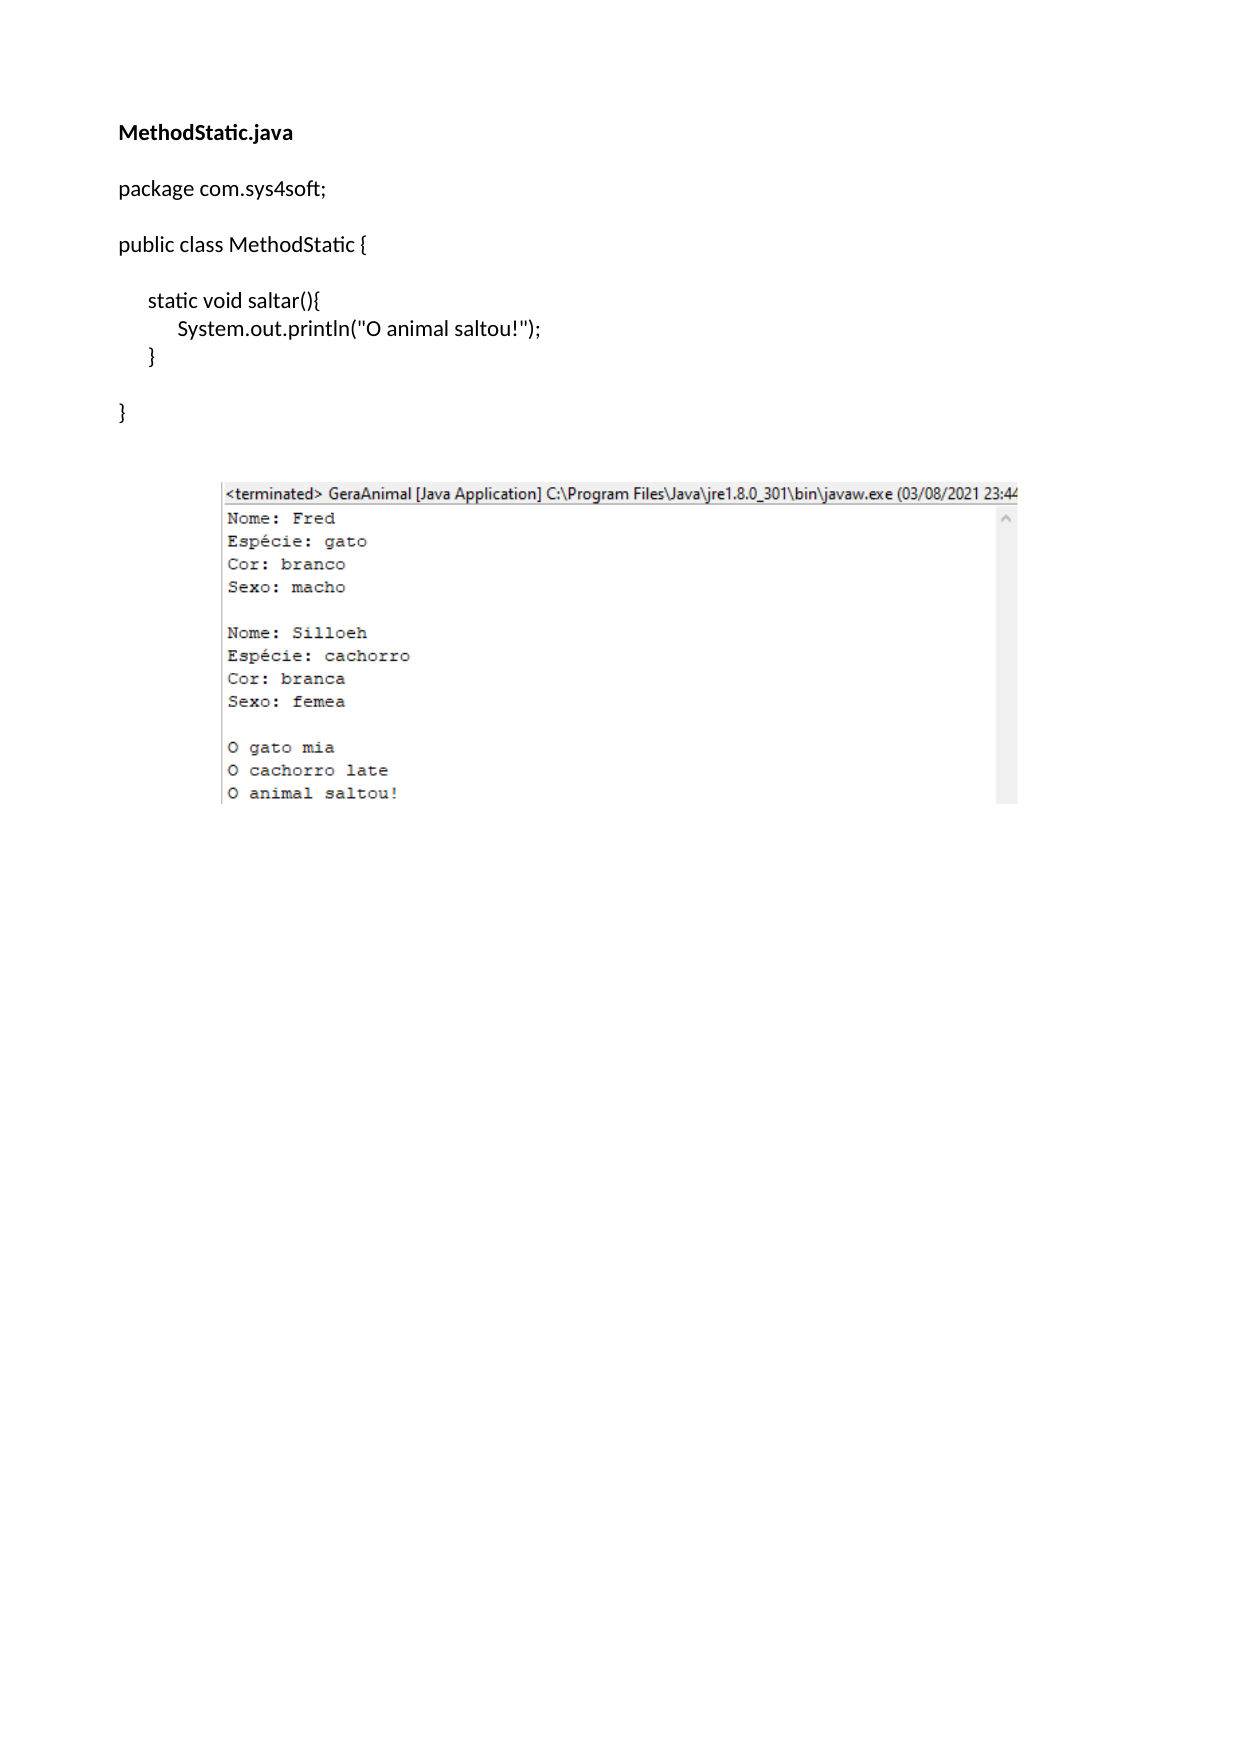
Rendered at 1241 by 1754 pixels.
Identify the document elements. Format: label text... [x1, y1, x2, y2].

text MethodStatic.java [118, 118, 1122, 146]
text static void saltar(){ [118, 286, 1122, 314]
text System.out.println("O animal saltou!"); [118, 314, 1122, 342]
text public class MethodStatic { [118, 230, 1122, 258]
text } [118, 398, 1122, 426]
picture [221, 482, 1019, 804]
text package com.sys4soft; [118, 174, 1122, 202]
text } [118, 342, 1122, 370]
